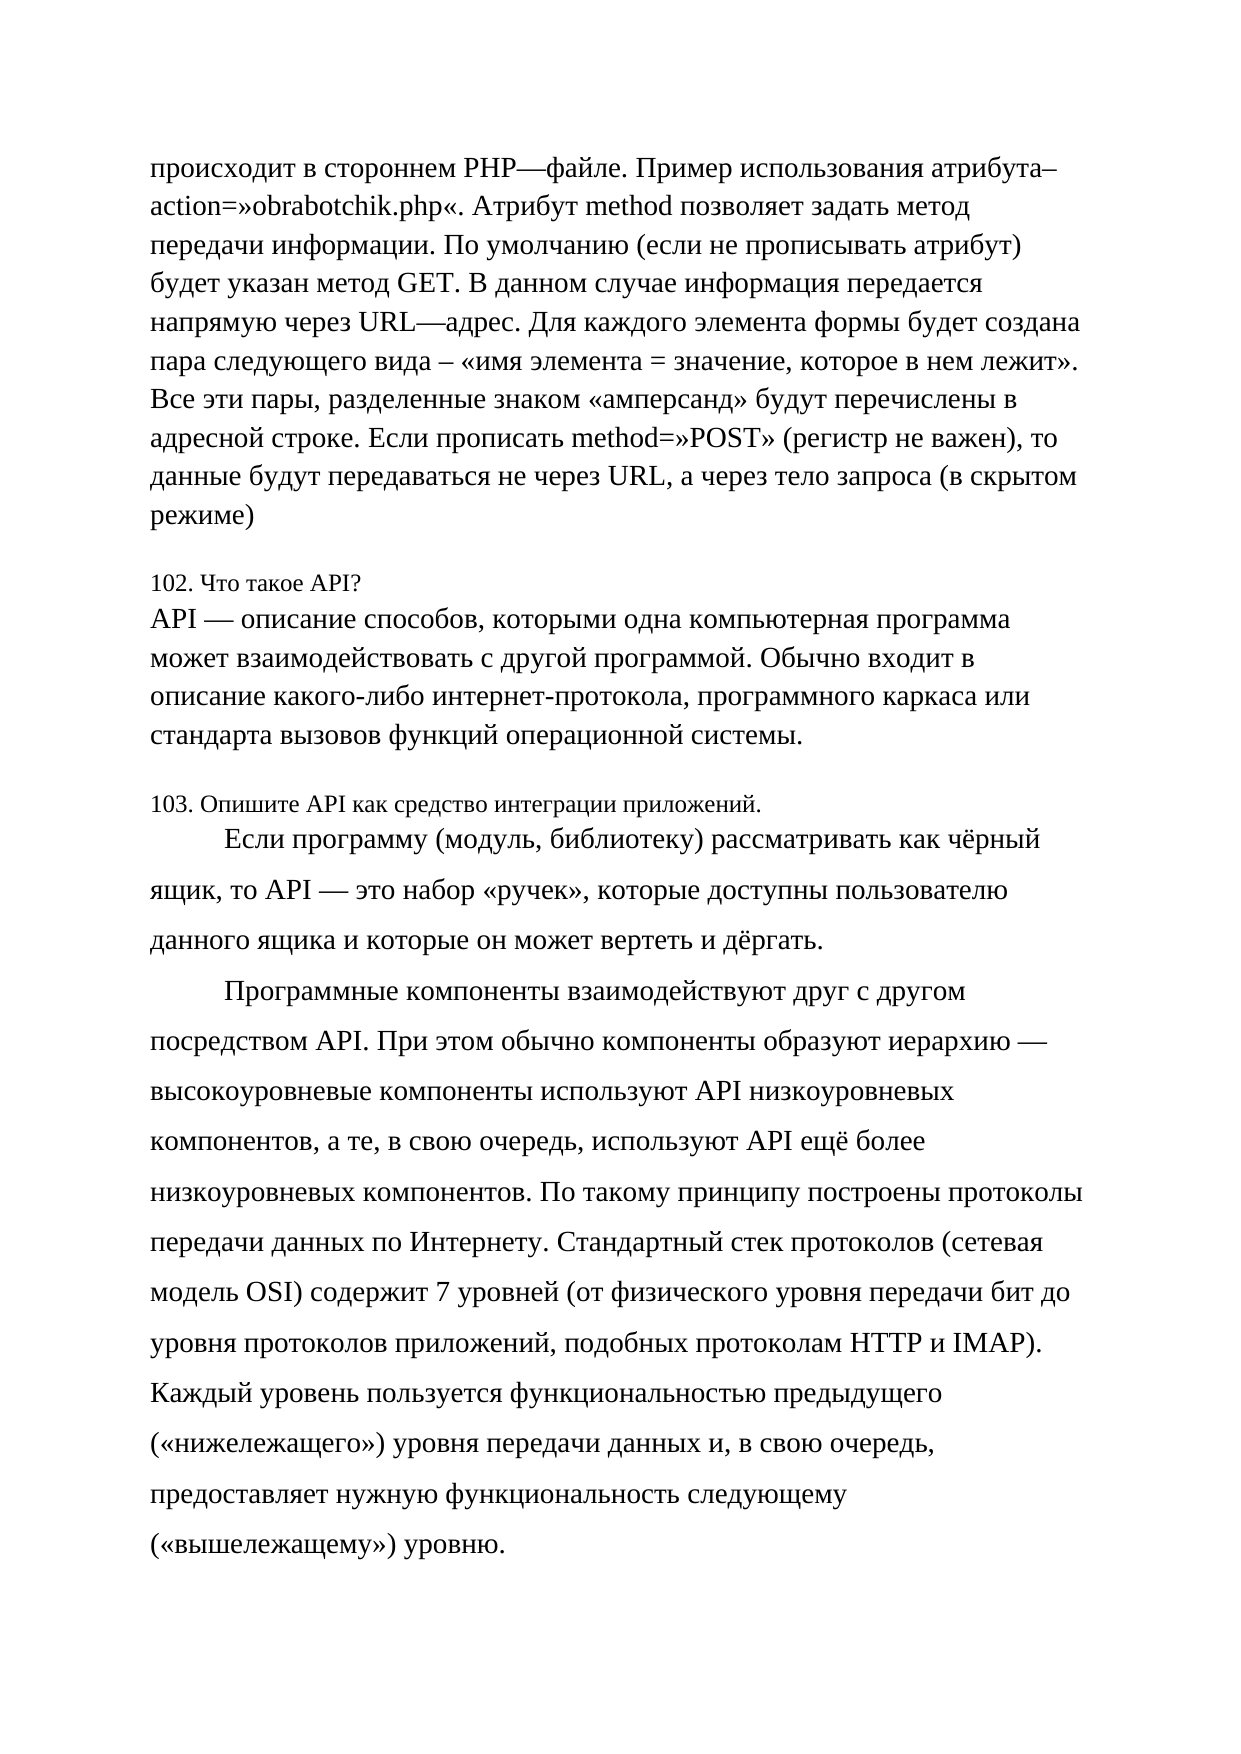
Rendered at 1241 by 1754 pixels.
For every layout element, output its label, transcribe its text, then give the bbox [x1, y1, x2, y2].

text 102. Что такое API? [150, 535, 1090, 597]
text Программные компоненты взаимодействуют друг с другом посредством API. При этом обычно компоненты образуют иерархию — высокоуровневые компоненты используют API низкоуровневых компонентов, а те, в свою очередь, используют API ещё более низкоуровневых компонентов. По такому принципу построены протоколы передачи данных по Интернету. Стандартный стек протоколов (сетевая модель OSI) содержит 7 уровней (от физического уровня передачи бит до уровня протоколов приложений, подобных протоколам HTTP и IMAP). Каждый уровень пользуется функциональностью предыдущего («нижележащего») уровня передачи данных и, в свою очередь, предоставляет нужную функциональность следующему («вышележащему») уровню. [150, 973, 1090, 1559]
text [150, 150, 1090, 530]
text Если программу (модуль, библиотеку) рассматривать как чёрный ящик, то API — это набор «ручек», которые доступны пользователю данного ящика и которые он может вертеть и дёргать. [150, 822, 1090, 956]
text API — описание способов, которыми одна компьютерная программа может взаимодействовать с другой программой. Обычно входит в описание какого-либо интернет-протокола, программного каркаса или стандарта вызовов функций операционной системы. [150, 601, 1090, 751]
text 103. Опишите API как средство интеграции приложений. [150, 756, 1090, 817]
